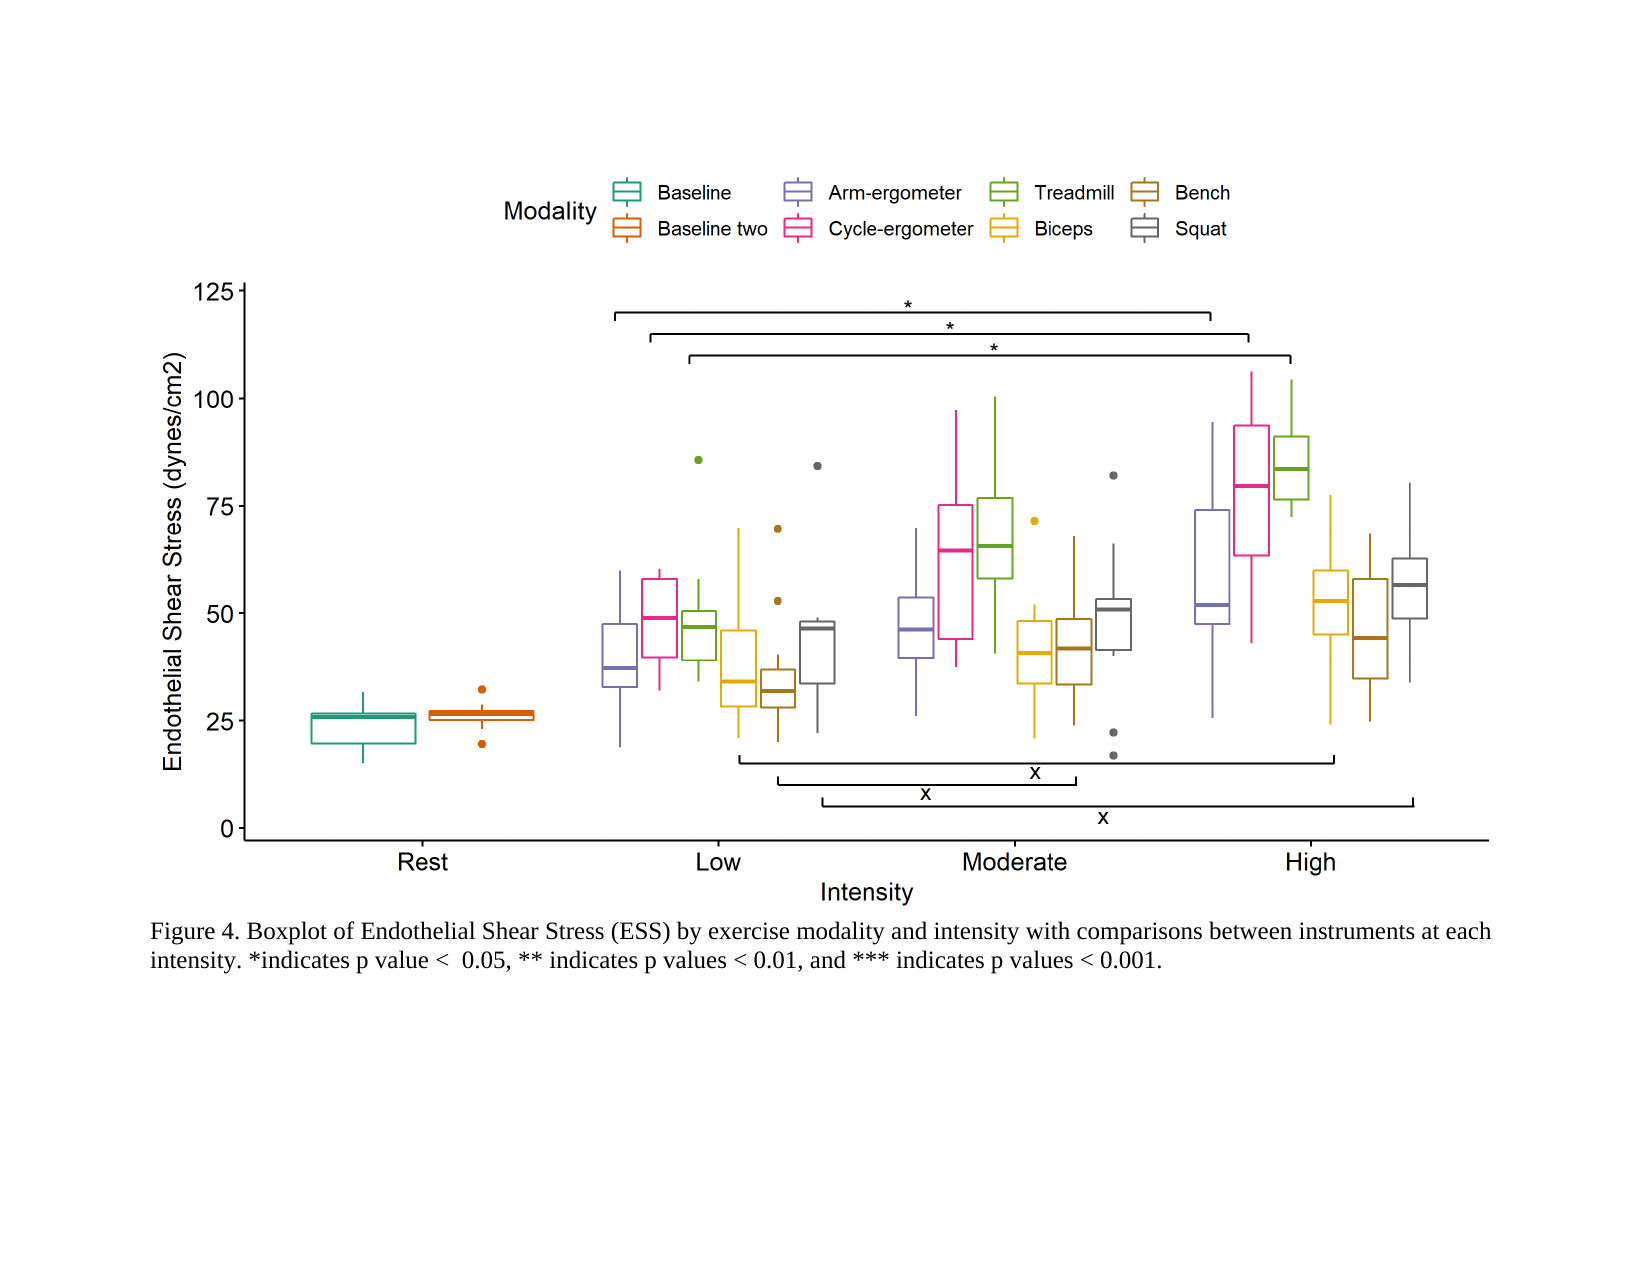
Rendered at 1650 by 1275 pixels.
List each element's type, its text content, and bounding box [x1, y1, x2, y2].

picture [150, 150, 1500, 917]
text Figure 4. Boxplot of Endothelial Shear Stress (ESS) by exercise modality and intensity with comparisons between instruments at each intensity. *indicates p value < 0.05, ** indicates p values < 0.01, and *** indicates p values < 0.001. [150, 917, 1500, 974]
